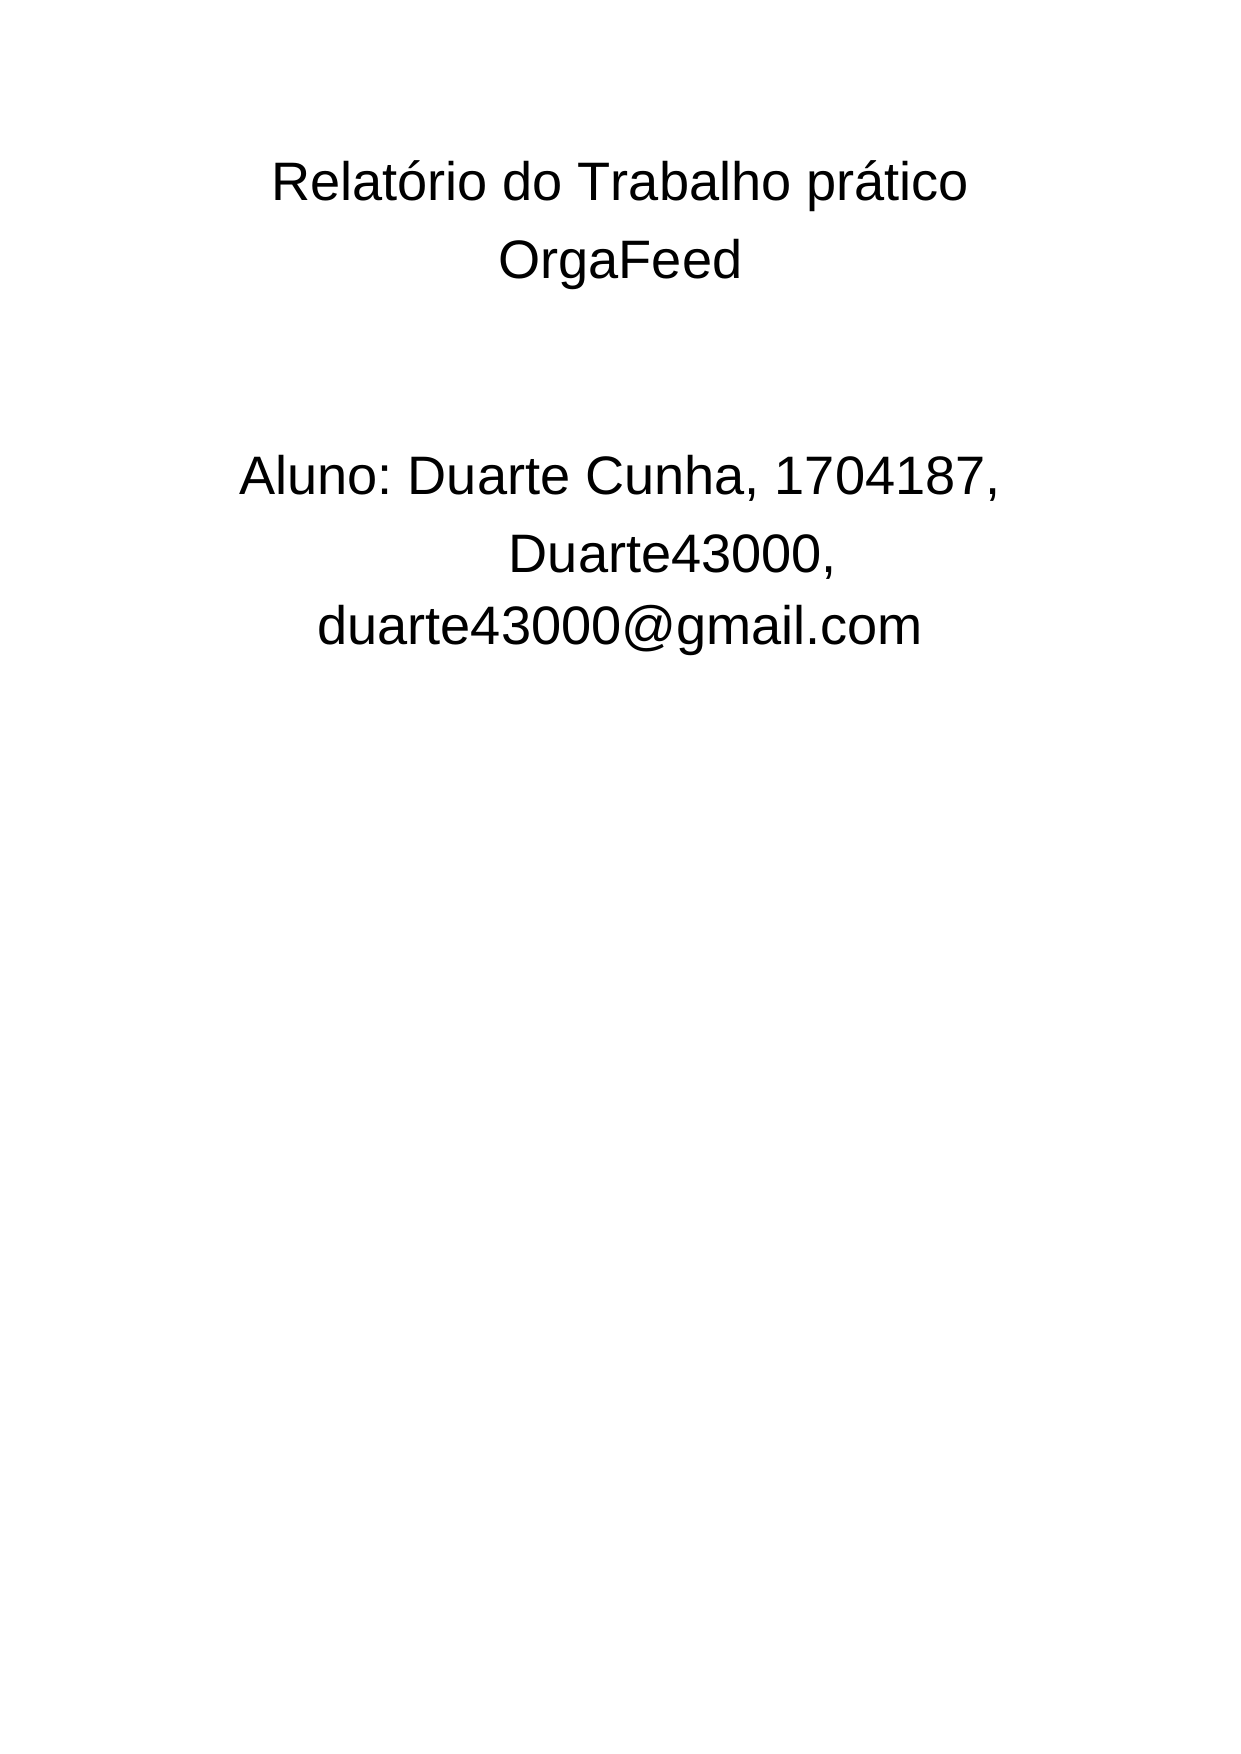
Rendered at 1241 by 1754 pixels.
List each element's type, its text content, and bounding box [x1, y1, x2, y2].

title Duarte43000, duarte43000@gmail.com [150, 522, 1090, 656]
title Aluno: Duarte Cunha, 1704187, [150, 444, 1090, 506]
title OrgaFeed [150, 228, 1090, 290]
title Relatório do Trabalho prático [150, 150, 1090, 212]
